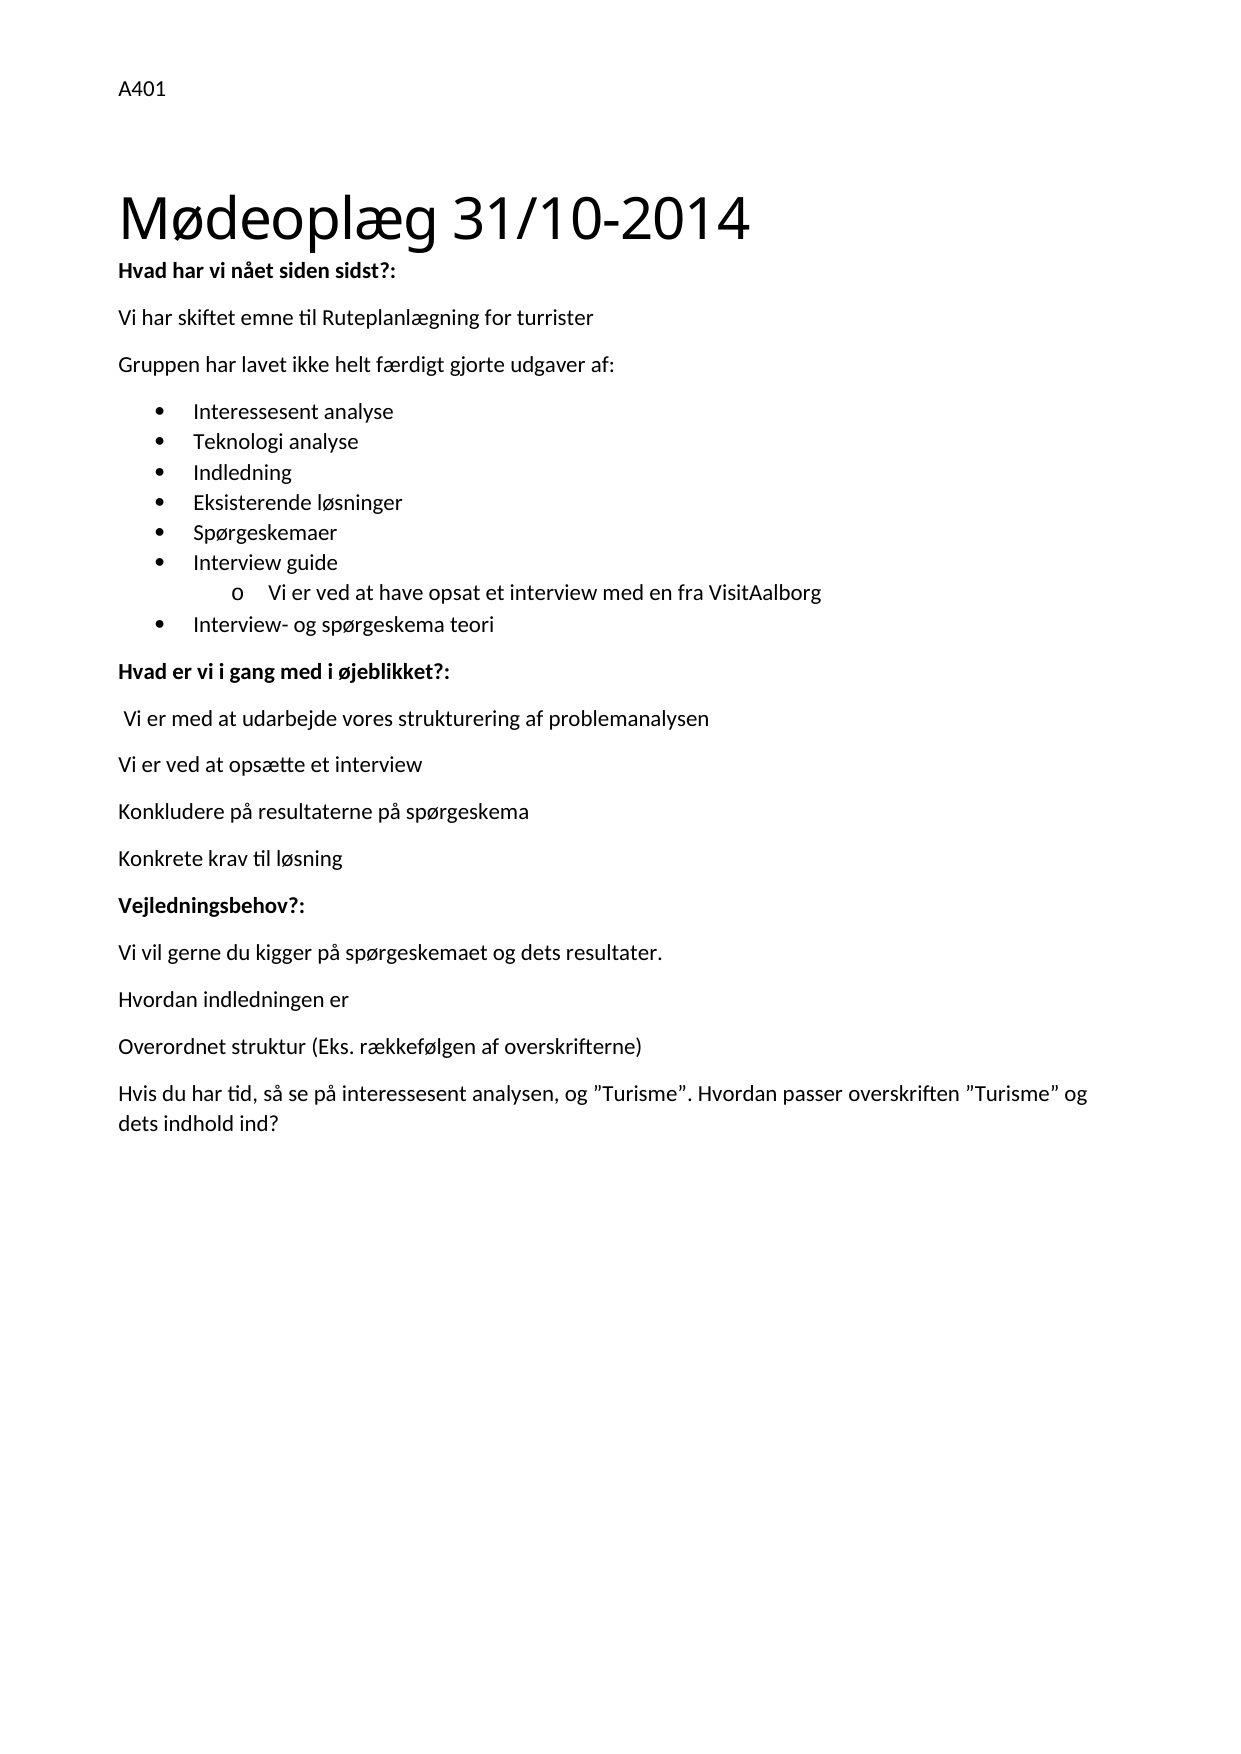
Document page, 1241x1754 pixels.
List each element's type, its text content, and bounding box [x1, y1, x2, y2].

text Vi har skiftet emne til Ruteplanlægning for turrister [118, 303, 1122, 332]
text Konkludere på resultaterne på spørgeskema [118, 797, 1122, 826]
text Hvad har vi nået siden sidst?: [118, 257, 1122, 285]
list Interview guide [156, 548, 1122, 576]
text Vejledningsbehov?: [118, 891, 1122, 919]
list Spørgeskemaer [156, 518, 1122, 546]
text Konkrete krav til løsning [118, 844, 1122, 872]
list Teknologi analyse [156, 427, 1122, 456]
list Eksisterende løsninger [156, 488, 1122, 516]
list Vi er ved at have opsat et interview med en fra VisitAalborg [231, 578, 1122, 608]
text Hvad er vi i gang med i øjeblikket?: [118, 657, 1122, 685]
text Vi vil gerne du kigger på spørgeskemaet og dets resultater. [118, 938, 1122, 966]
list Interessesent analyse [156, 397, 1122, 425]
text Overordnet struktur (Eks. rækkefølgen af overskrifterne) [118, 1032, 1122, 1060]
text Hvordan indledningen er [118, 985, 1122, 1013]
text Vi er med at udarbejde vores strukturering af problemanalysen [118, 704, 1122, 732]
text Gruppen har lavet ikke helt færdigt gjorte udgaver af: [118, 350, 1122, 378]
title Mødeoplæg 31/10-2014 [118, 177, 1122, 257]
text Hvis du har tid, så se på interessesent analysen, og ”Turisme”. Hvordan passer overskriften ”Turisme” og dets indhold ind? [118, 1079, 1122, 1137]
text Vi er ved at opsætte et interview [118, 751, 1122, 779]
list Interview- og spørgeskema teori [156, 610, 1122, 638]
list Indledning [156, 458, 1122, 486]
